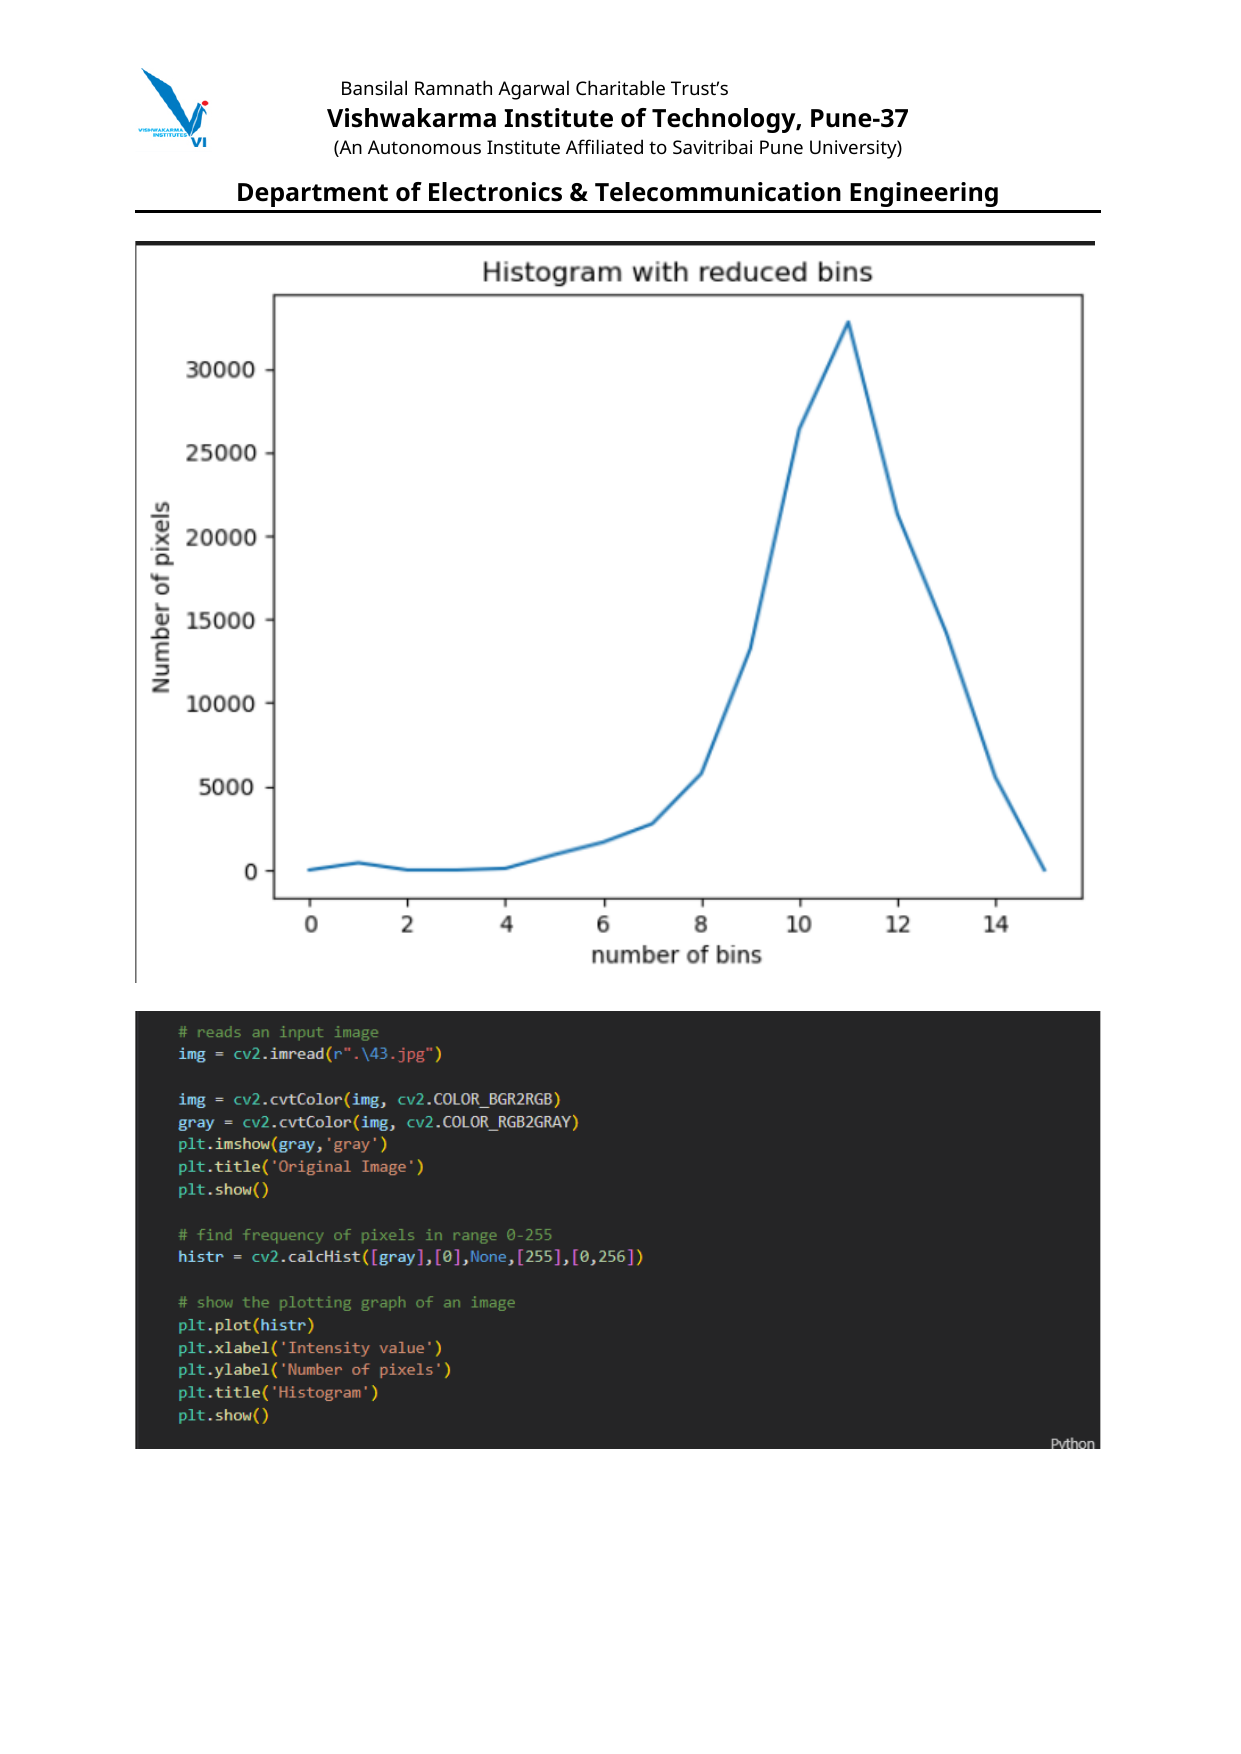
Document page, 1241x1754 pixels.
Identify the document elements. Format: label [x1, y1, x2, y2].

picture [135, 68, 212, 152]
picture [135, 1011, 1101, 1449]
picture [135, 241, 1095, 983]
